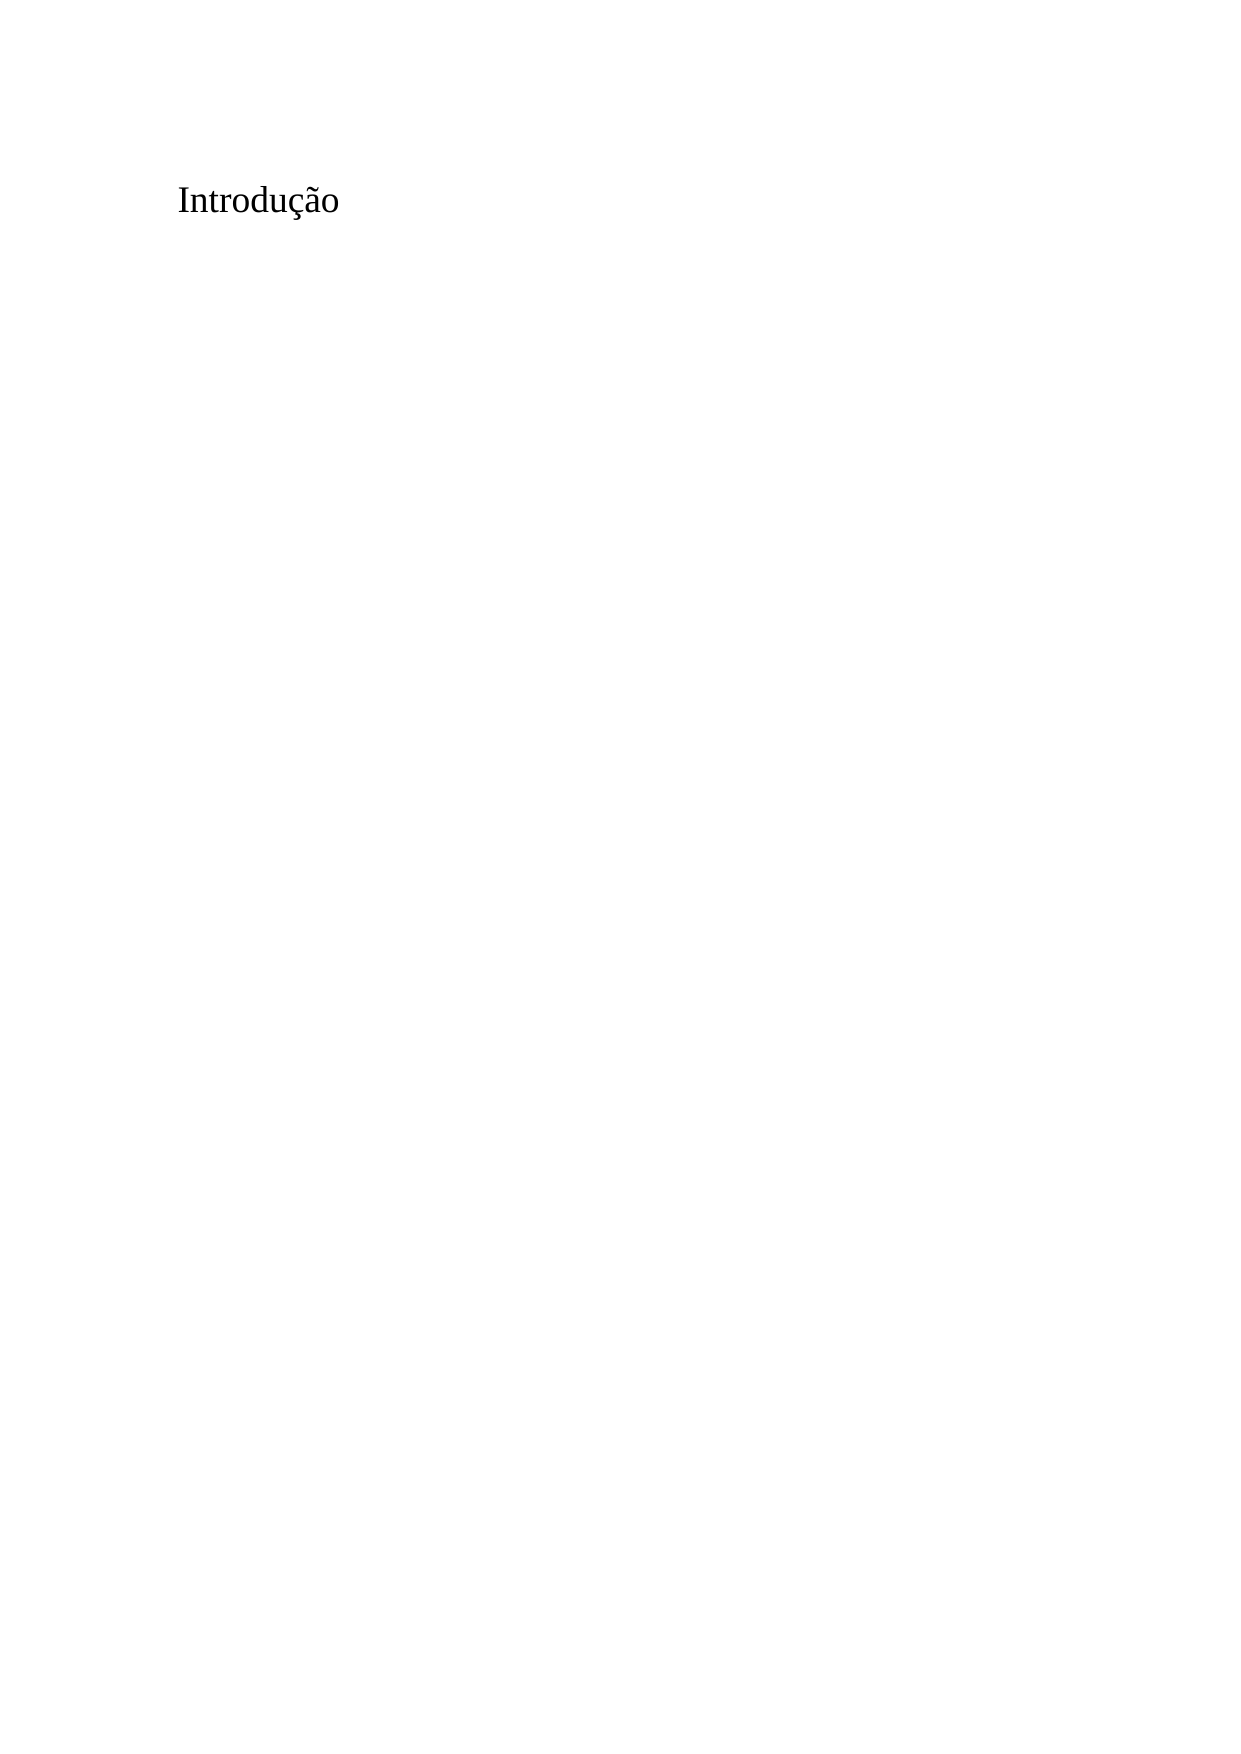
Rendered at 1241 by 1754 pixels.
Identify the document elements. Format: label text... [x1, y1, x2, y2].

text Introdução [177, 177, 1122, 220]
